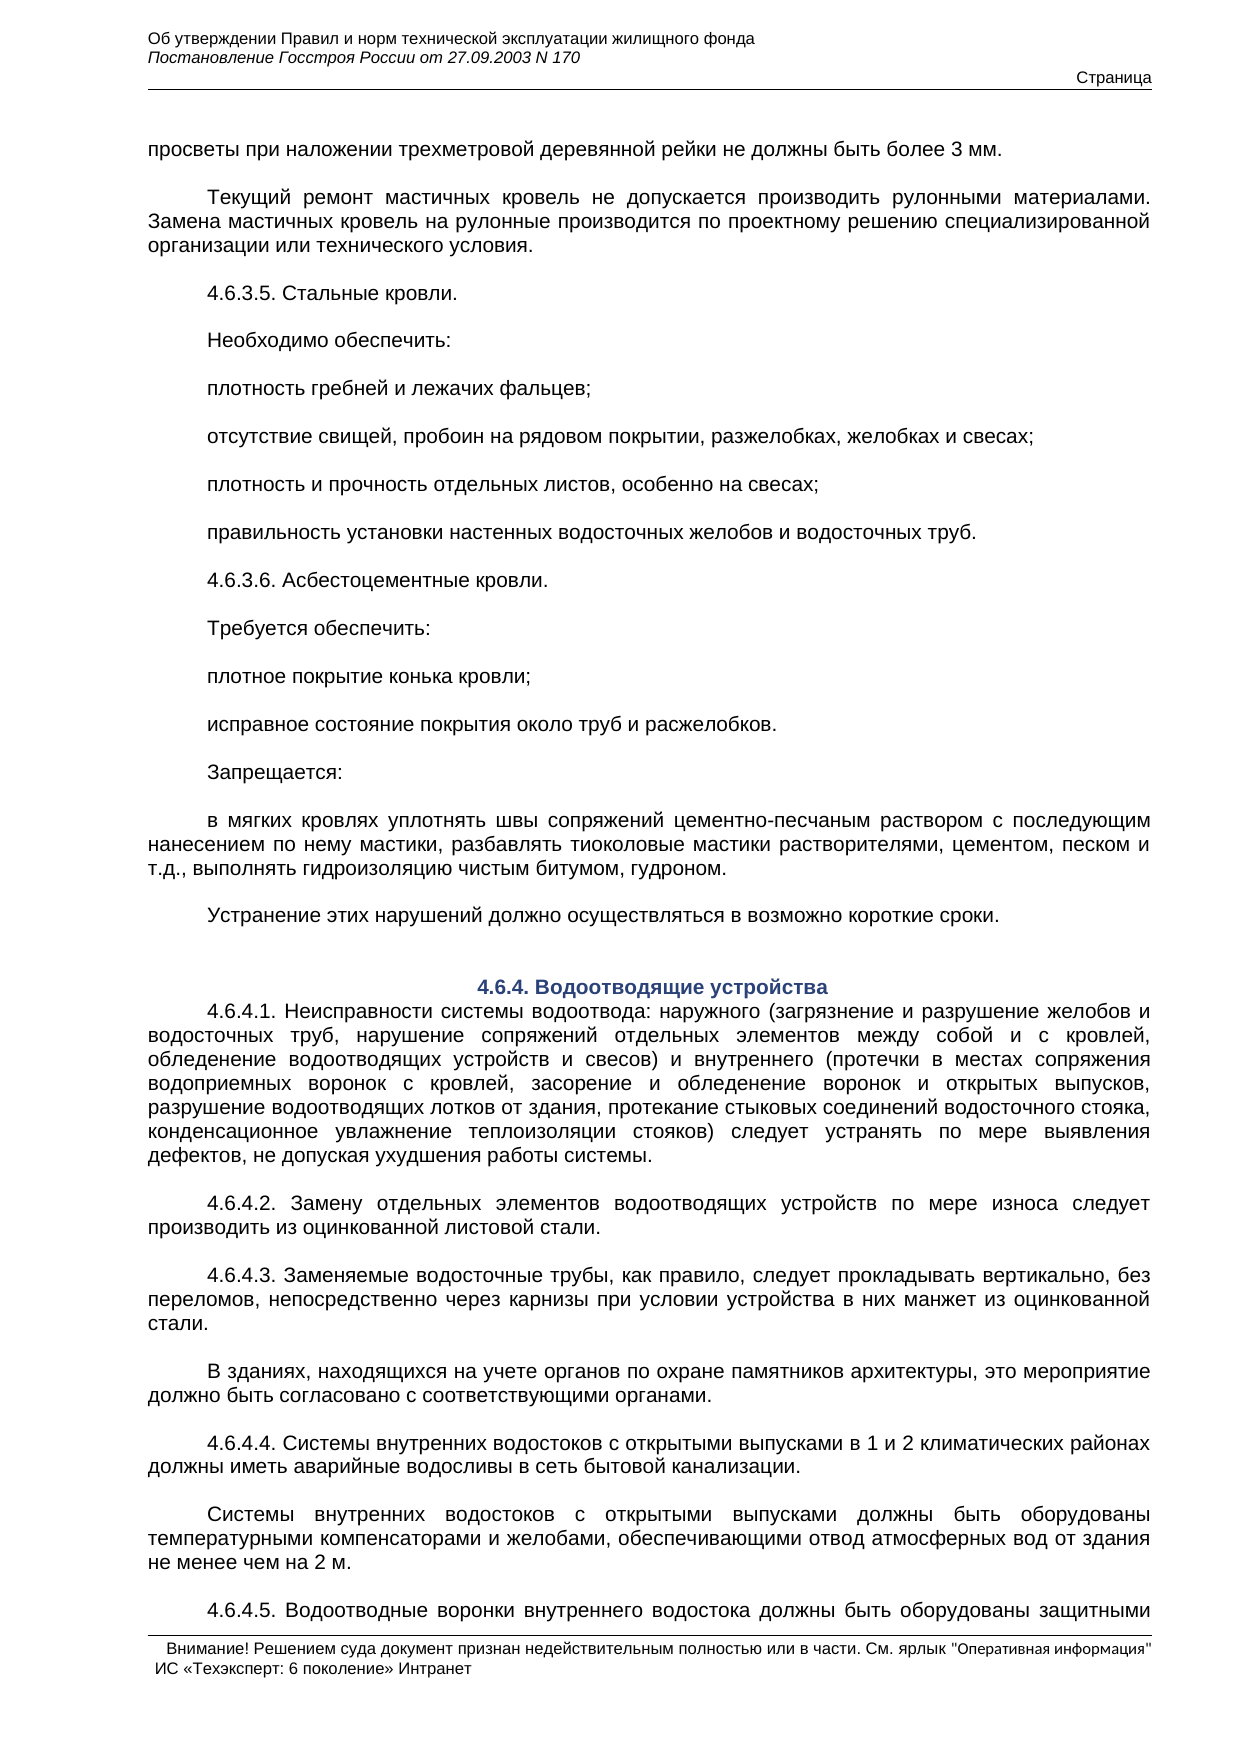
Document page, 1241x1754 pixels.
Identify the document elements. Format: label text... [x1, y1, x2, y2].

text Устранение этих нарушений должно осуществляться в возможно короткие сроки. [148, 903, 1152, 927]
text 4.6.3.6. Асбестоцементные кровли. [148, 568, 1152, 592]
text исправное состояние покрытия около труб и расжелобков. [148, 712, 1152, 736]
text Текущий ремонт мастичных кровель не допускается производить рулонными материалами. Замена мастичных кровель на рулонные производится по проектному решению специализированной организации или технического условия. [148, 184, 1152, 256]
text 4.6.4.1. Неисправности системы водоотвода: наружного (загрязнение и разрушение желобов и водосточных труб, нарушение сопряжений отдельных элементов между собой и с кровлей, обледенение водоотводящих устройств и свесов) и внутреннего (протечки в местах сопряжения водоприемных воронок с кровлей, засорение и обледенение воронок и открытых выпусков, разрушение водоотводящих лотков от здания, протекание стыковых соединений водосточного стояка, конденсационное увлажнение теплоизоляции стояков) следует устранять по мере выявления дефектов, не допуская ухудшения работы системы. [148, 999, 1152, 1167]
text В зданиях, находящихся на учете органов по охране памятников архитектуры, это мероприятие должно быть согласовано с соответствующими органами. [148, 1358, 1152, 1406]
text плотность и прочность отдельных листов, особенно на свесах; [148, 472, 1152, 496]
text Необходимо обеспечить: [148, 328, 1152, 352]
text плотность гребней и лежачих фальцев; [148, 376, 1152, 400]
text 4.6.4. Водоотводящие устройства [148, 975, 1152, 999]
text Требуется обеспечить: [148, 616, 1152, 640]
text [148, 137, 1152, 161]
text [148, 1598, 1152, 1622]
text в мягких кровлях уплотнять швы сопряжений цементно-песчаным раствором с последующим нанесением по нему мастики, разбавлять тиоколовые мастики растворителями, цементом, песком и т.д., выполнять гидроизоляцию чистым битумом, гудроном. [148, 807, 1152, 879]
text 4.6.4.2. Замену отдельных элементов водоотводящих устройств по мере износа следует производить из оцинкованной листовой стали. [148, 1191, 1152, 1239]
text 4.6.4.4. Системы внутренних водостоков с открытыми выпусками в 1 и 2 климатических районах должны иметь аварийные водосливы в сеть бытовой канализации. [148, 1430, 1152, 1478]
text 4.6.3.5. Стальные кровли. [148, 280, 1152, 304]
text 4.6.4.3. Заменяемые водосточные трубы, как правило, следует прокладывать вертикально, без переломов, непосредственно через карнизы при условии устройства в них манжет из оцинкованной стали. [148, 1263, 1152, 1334]
text правильность установки настенных водосточных желобов и водосточных труб. [148, 520, 1152, 544]
text отсутствие свищей, пробоин на рядовом покрытии, разжелобках, желобках и свесах; [148, 424, 1152, 448]
text Системы внутренних водостоков с открытыми выпусками должны быть оборудованы температурными компенсаторами и желобами, обеспечивающими отвод атмосферных вод от здания не менее чем на 2 м. [148, 1502, 1152, 1574]
text Запрещается: [148, 759, 1152, 783]
text плотное покрытие конька кровли; [148, 664, 1152, 688]
